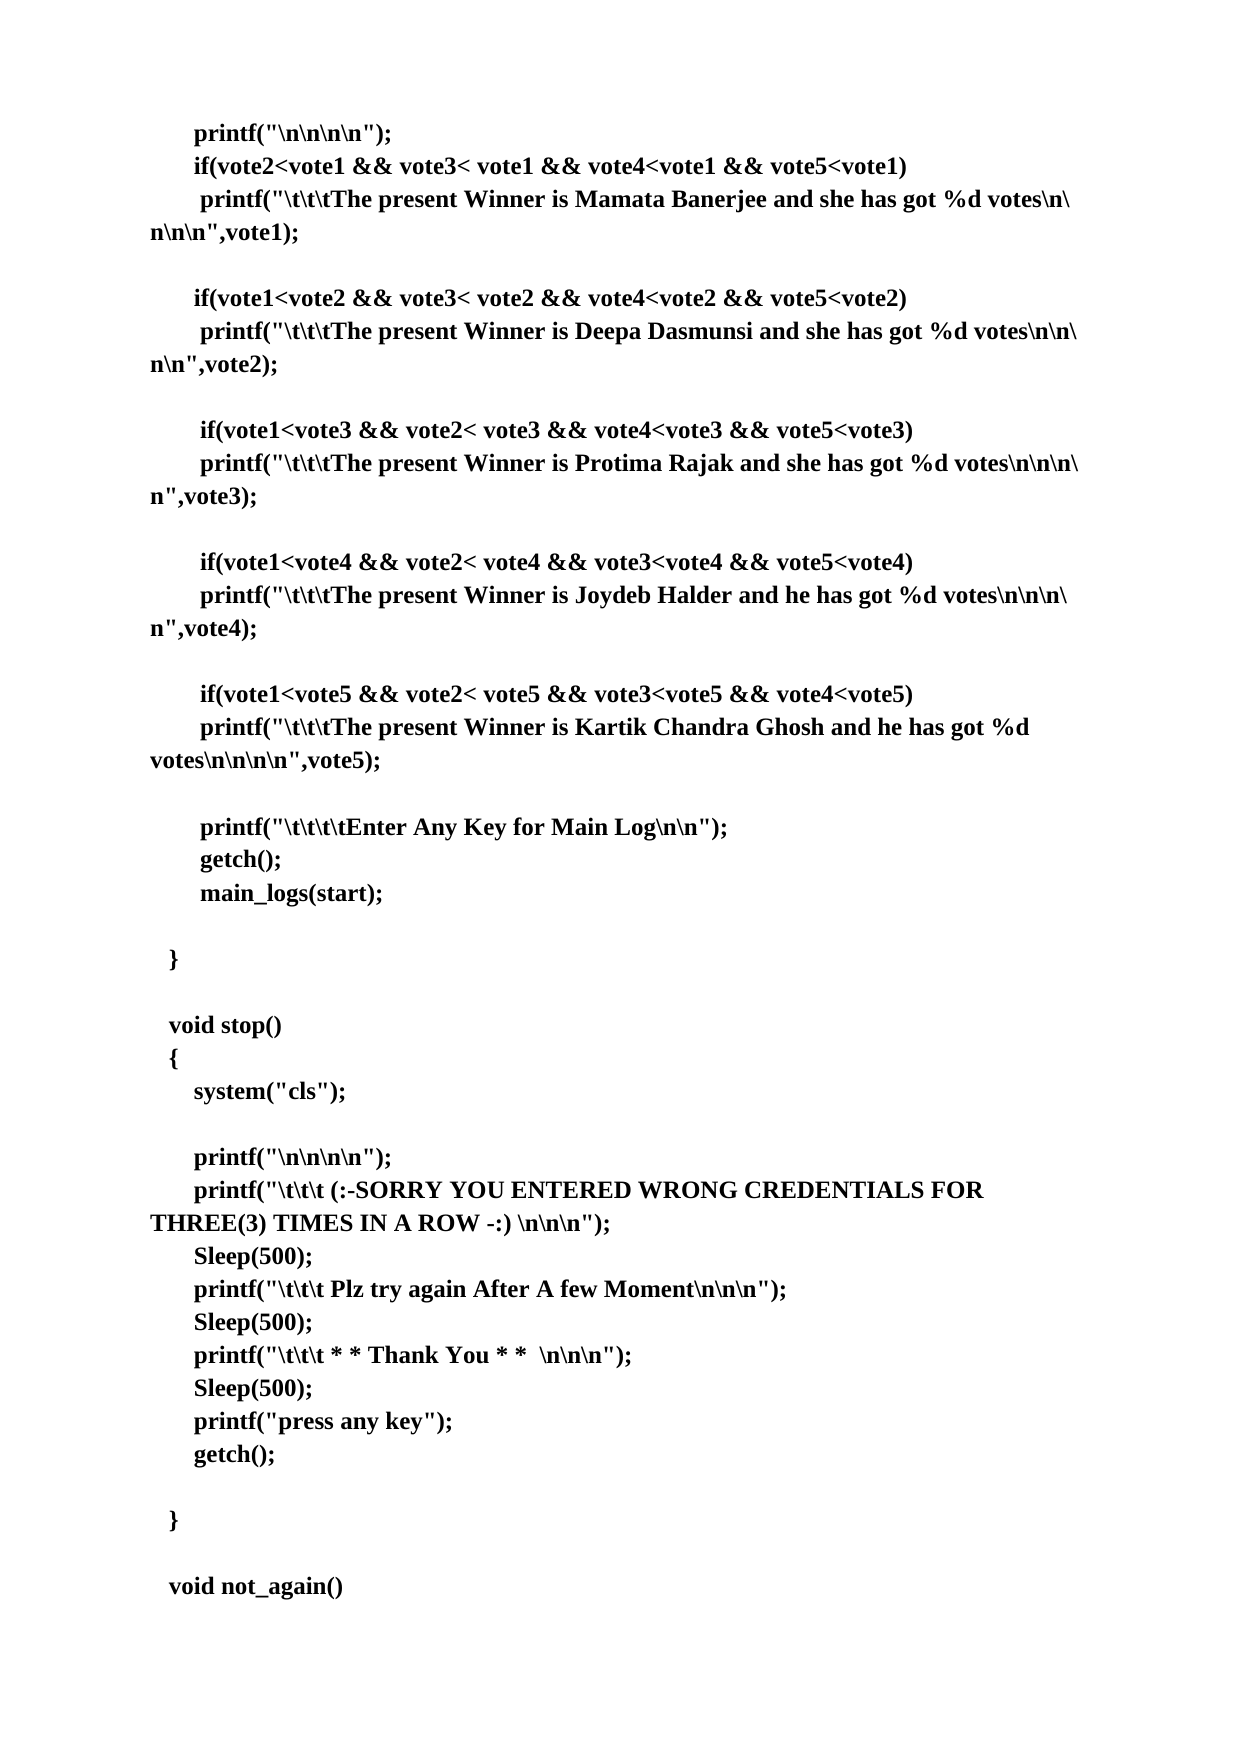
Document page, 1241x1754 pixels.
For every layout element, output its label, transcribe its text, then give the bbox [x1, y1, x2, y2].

text } [150, 944, 1090, 972]
text if(vote1<vote4 && vote2< vote4 && vote3<vote4 && vote5<vote4) [150, 547, 1090, 576]
text Sleep(500); [150, 1307, 1090, 1336]
text printf("\t\t\t Plz try again After A few Moment\n\n\n"); [150, 1274, 1090, 1303]
text } [150, 1505, 1090, 1534]
text void not_again() [150, 1571, 1090, 1600]
text printf("\t\t\tThe present Winner is Kartik Chandra Ghosh and he has got %d votes\n\n\n\n",vote5); [150, 712, 1090, 774]
text system("cls"); [150, 1076, 1090, 1104]
text if(vote2<vote1 && vote3< vote1 && vote4<vote1 && vote5<vote1) [150, 151, 1090, 180]
text printf("\t\t\t (:-SORRY YOU ENTERED WRONG CREDENTIALS FOR THREE(3) TIMES IN A ROW -:) \n\n\n"); [150, 1175, 1090, 1237]
text if(vote1<vote3 && vote2< vote3 && vote4<vote3 && vote5<vote3) [150, 415, 1090, 444]
text printf("\t\t\tThe present Winner is Protima Rajak and she has got %d votes\n\n\n\n",vote3); [150, 448, 1090, 510]
text printf("\t\t\t * * Thank You * * \n\n\n"); [150, 1340, 1090, 1369]
text Sleep(500); [150, 1373, 1090, 1402]
text printf("\t\t\tThe present Winner is Joydeb Halder and he has got %d votes\n\n\n\n",vote4); [150, 580, 1090, 642]
text printf("press any key"); [150, 1406, 1090, 1435]
text printf("\t\t\tThe present Winner is Mamata Banerjee and she has got %d votes\n\n\n\n",vote1); [150, 184, 1090, 246]
text if(vote1<vote2 && vote3< vote2 && vote4<vote2 && vote5<vote2) [150, 283, 1090, 312]
text printf("\n\n\n\n"); [150, 118, 1090, 147]
text main_logs(start); [150, 878, 1090, 906]
text Sleep(500); [150, 1241, 1090, 1269]
text { [150, 1043, 1090, 1071]
text getch(); [150, 1439, 1090, 1468]
text getch(); [150, 844, 1090, 873]
text if(vote1<vote5 && vote2< vote5 && vote3<vote5 && vote4<vote5) [150, 679, 1090, 708]
text void stop() [150, 1010, 1090, 1038]
text printf("\n\n\n\n"); [150, 1142, 1090, 1171]
text printf("\t\t\t\tEnter Any Key for Main Log\n\n"); [150, 812, 1090, 840]
text printf("\t\t\tThe present Winner is Deepa Dasmunsi and she has got %d votes\n\n\n\n",vote2); [150, 316, 1090, 378]
